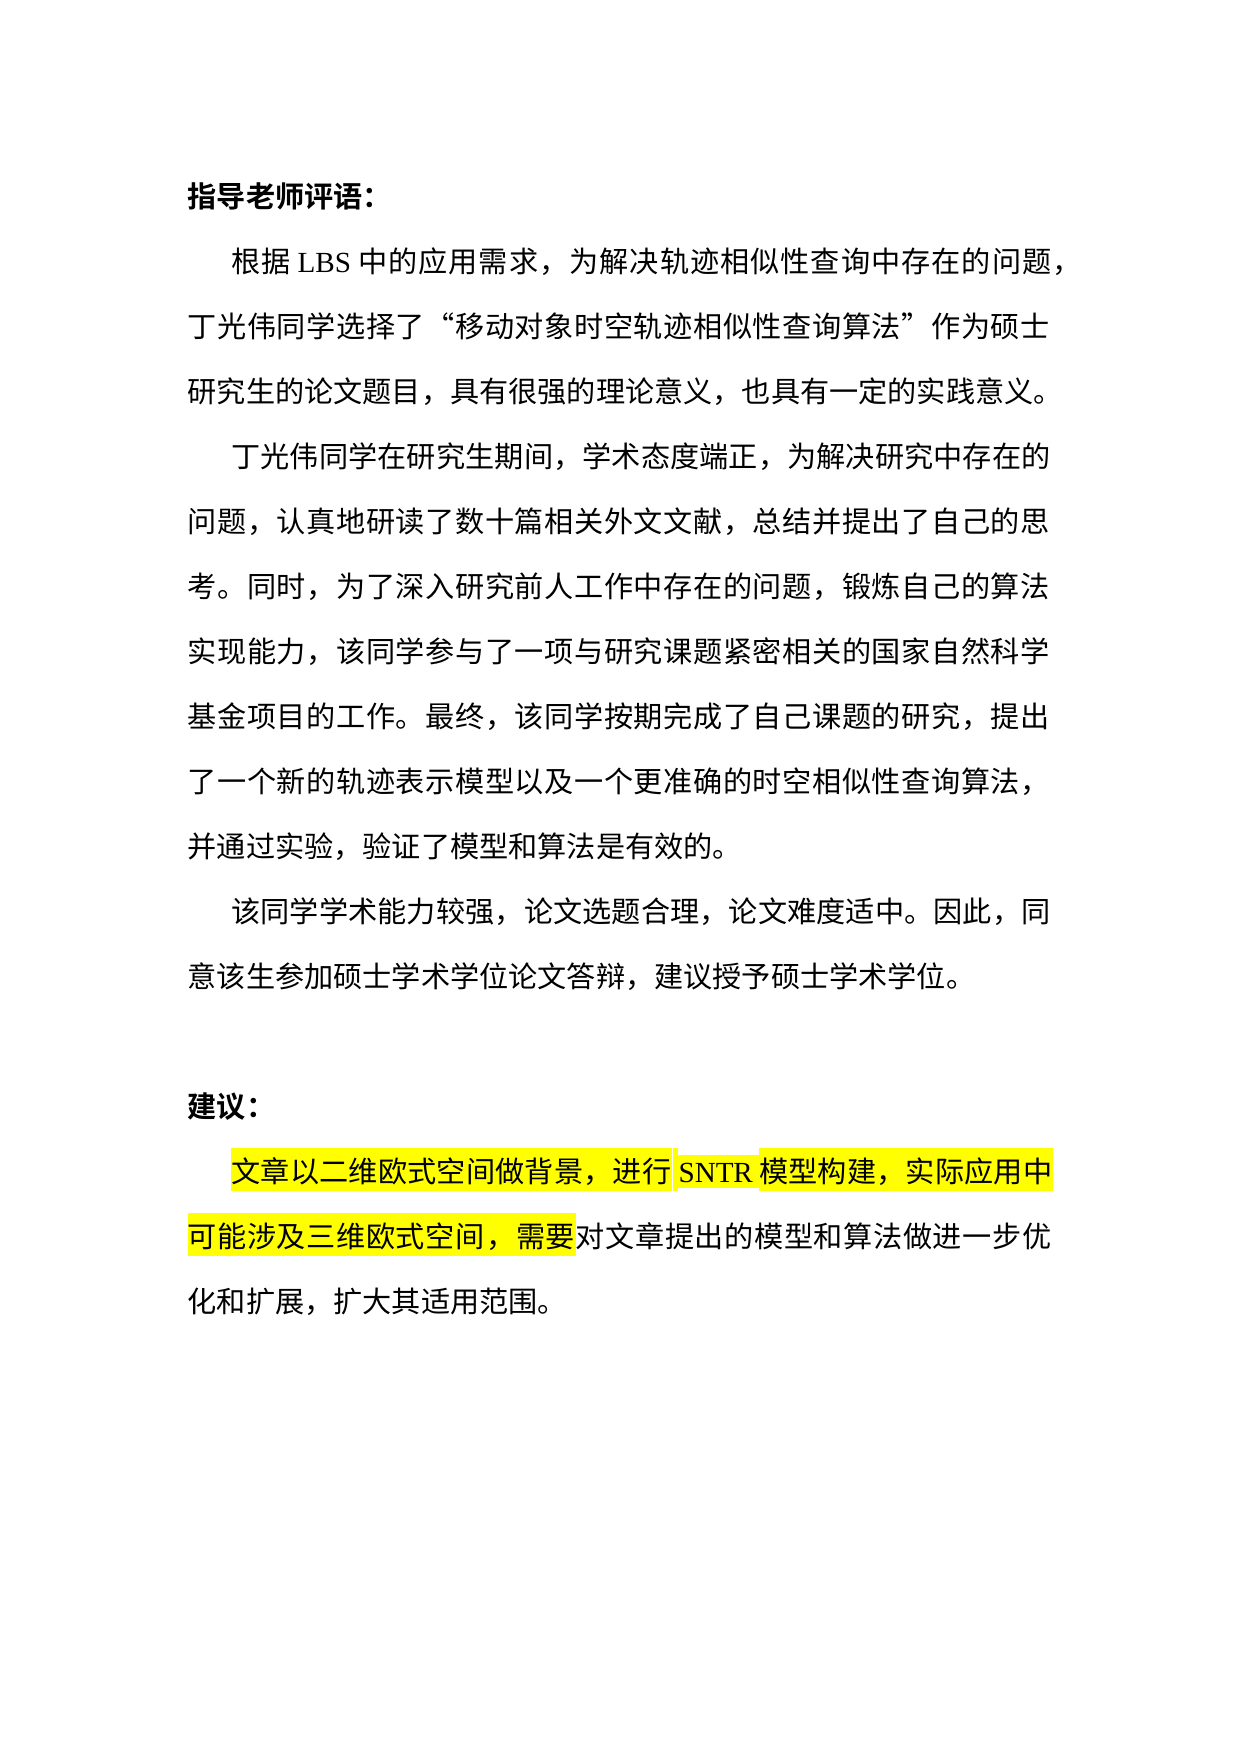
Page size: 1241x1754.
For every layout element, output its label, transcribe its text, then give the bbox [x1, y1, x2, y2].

text 建议： [187, 1072, 1053, 1137]
text 该同学学术能力较强，论文选题合理，论文难度适中。因此，同意该生参加硕士学术学位论文答辩，建议授予硕士学术学位。 [187, 877, 1053, 1007]
text 根据LBS中的应用需求，为解决轨迹相似性查询中存在的问题，丁光伟同学选择了“移动对象时空轨迹相似性查询算法”作为硕士研究生的论文题目，具有很强的理论意义，也具有一定的实践意义。 [187, 227, 1053, 422]
text 指导老师评语： [187, 162, 1053, 227]
text 丁光伟同学在研究生期间，学术态度端正，为解决研究中存在的问题，认真地研读了数十篇相关外文文献，总结并提出了自己的思考。同时，为了深入研究前人工作中存在的问题，锻炼自己的算法实现能力，该同学参与了一项与研究课题紧密相关的国家自然科学基金项目的工作。最终，该同学按期完成了自己课题的研究，提出了一个新的轨迹表示模型以及一个更准确的时空相似性查询算法，并通过实验，验证了模型和算法是有效的。 [187, 422, 1053, 877]
text 文章以二维欧式空间做背景，进行SNTR模型构建，实际应用中可能涉及三维欧式空间，需要对文章提出的模型和算法做进一步优化和扩展，扩大其适用范围。 [187, 1137, 1053, 1332]
